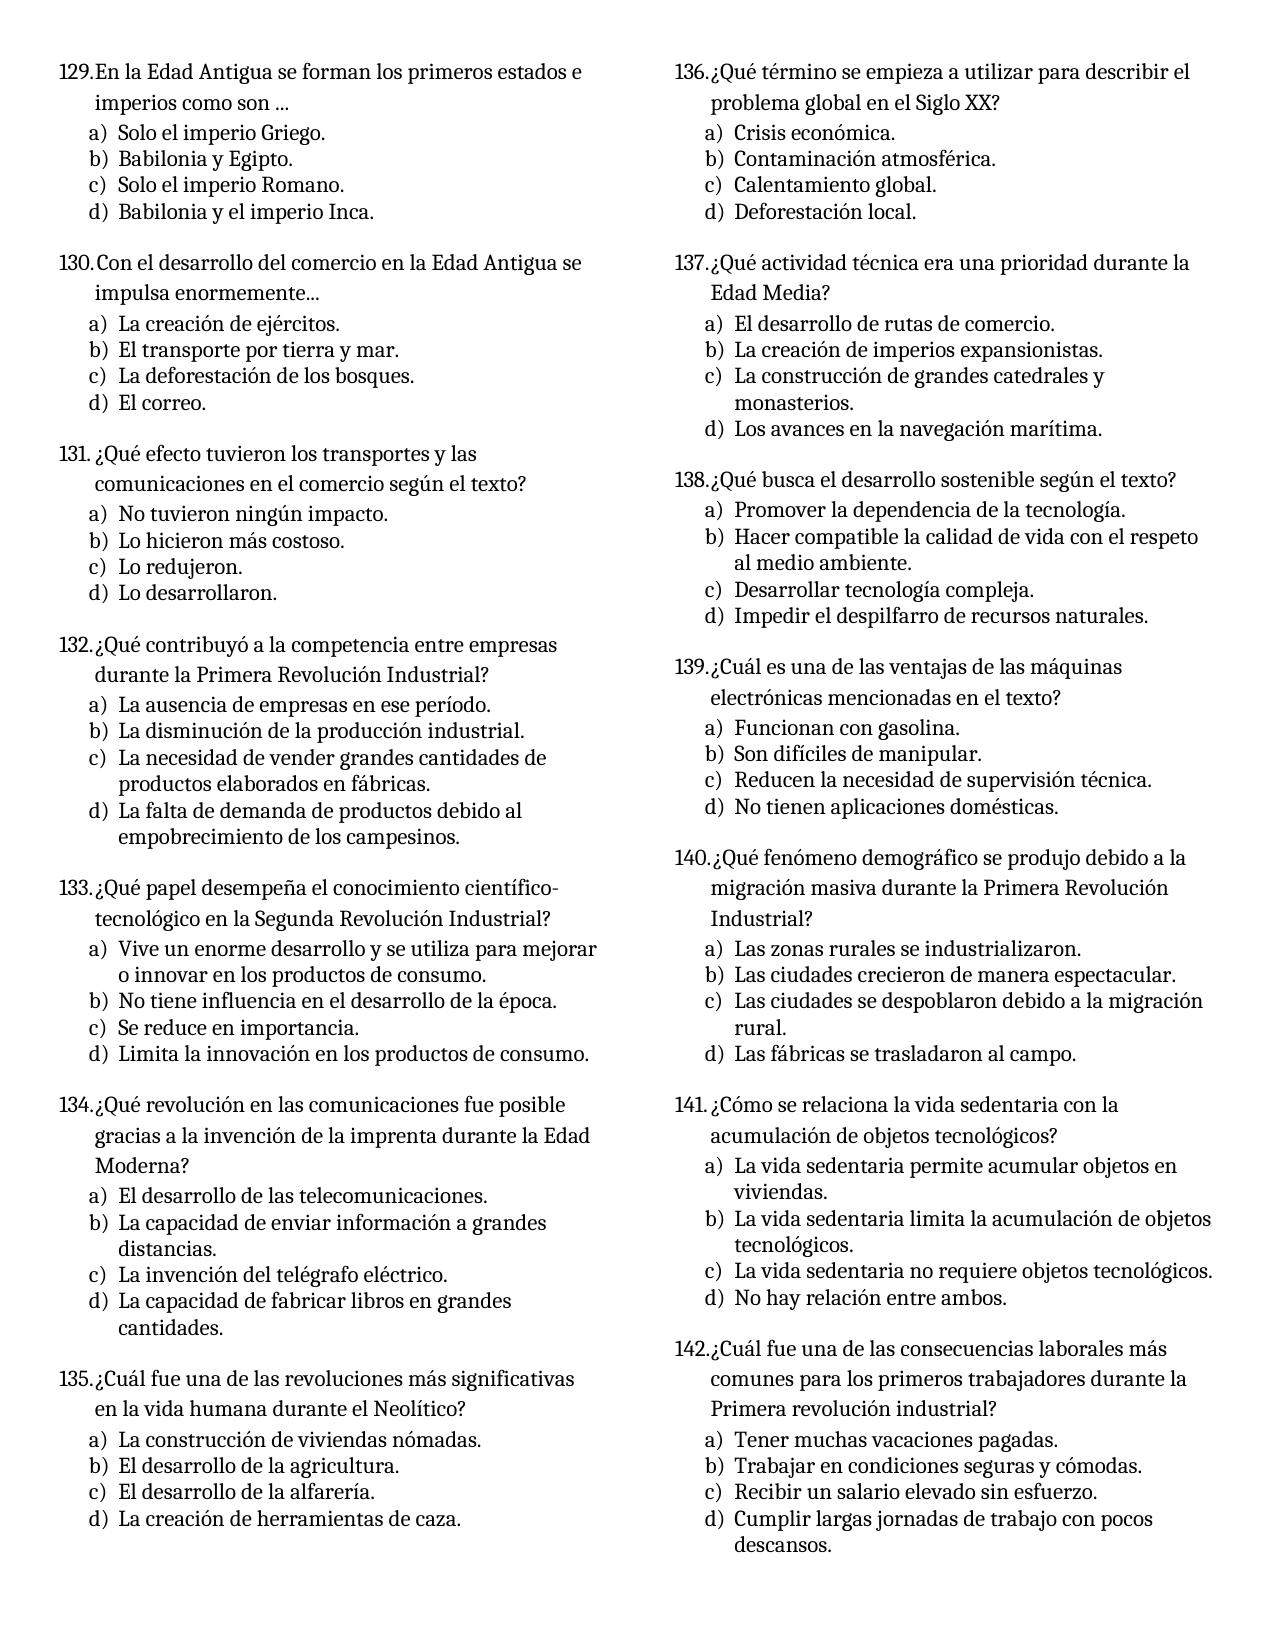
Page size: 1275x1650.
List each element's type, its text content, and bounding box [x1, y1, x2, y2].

text b) El transporte por tierra y mar. [89, 337, 600, 363]
text d) Cumplir largas jornadas de trabajo con pocos descansos. [704, 1506, 1216, 1558]
text b) El desarrollo de la agricultura. [89, 1453, 600, 1479]
text c) Desarrollar tecnología compleja. [704, 576, 1216, 603]
text a) No tuvieron ningún impacto. [89, 501, 600, 527]
text c) Calentamiento global. [704, 172, 1216, 198]
text d) Lo desarrollaron. [89, 580, 600, 607]
text a) El desarrollo de las telecomunicaciones. [89, 1183, 600, 1209]
text d) Los avances en la navegación marítima. [704, 416, 1216, 442]
text a) La vida sedentaria permite acumular objetos en viviendas. [704, 1153, 1216, 1205]
text c) La necesidad de vender grandes cantidades de productos elaborados en fábricas. [89, 745, 600, 797]
text c) Solo el imperio Romano. [89, 172, 600, 198]
text a) Tener muchas vacaciones pagadas. [704, 1426, 1216, 1453]
text b) No tiene influencia en el desarrollo de la época. [89, 988, 600, 1014]
text a) Las zonas rurales se industrializaron. [704, 936, 1216, 962]
text b) Las ciudades crecieron de manera espectacular. [704, 962, 1216, 988]
text d) No hay relación entre ambos. [704, 1284, 1216, 1311]
list ¿Qué efecto tuvieron los transportes y las comunicaciones en el comercio según el texto? [59, 441, 600, 497]
text d) La falta de demanda de productos debido al empobrecimiento de los campesinos. [89, 797, 600, 850]
text d) Deforestación local. [704, 198, 1216, 225]
text b) Son difíciles de manipular. [704, 741, 1216, 767]
text a) La construcción de viviendas nómadas. [89, 1426, 600, 1453]
list ¿Cuál fue una de las consecuencias laborales más comunes para los primeros trabajadores durante la Primera revolución industrial? [675, 1336, 1216, 1423]
text d) Impedir el despilfarro de recursos naturales. [704, 603, 1216, 629]
text a) La creación de ejércitos. [89, 310, 600, 337]
list ¿Qué revolución en las comunicaciones fue posible gracias a la invención de la imprenta durante la Edad Moderna? [59, 1092, 600, 1179]
list En la Edad Antigua se forman los primeros estados e imperios como son ... [59, 59, 600, 116]
text b) Trabajar en condiciones seguras y cómodas. [704, 1453, 1216, 1479]
text b) Contaminación atmosférica. [704, 146, 1216, 172]
text a) Solo el imperio Griego. [89, 119, 600, 146]
text a) La ausencia de empresas en ese período. [89, 692, 600, 718]
list ¿Qué actividad técnica era una prioridad durante la Edad Media? [675, 250, 1216, 306]
list ¿Cómo se relaciona la vida sedentaria con la acumulación de objetos tecnológicos? [675, 1092, 1216, 1149]
text b) La capacidad de enviar información a grandes distancias. [89, 1209, 600, 1262]
text c) La deforestación de los bosques. [89, 363, 600, 389]
text c) La vida sedentaria no requiere objetos tecnológicos. [704, 1258, 1216, 1284]
text d) La capacidad de fabricar libros en grandes cantidades. [89, 1288, 600, 1341]
text a) Promover la dependencia de la tecnología. [704, 497, 1216, 524]
text c) La construcción de grandes catedrales y monasterios. [704, 363, 1216, 416]
list ¿Qué papel desempeña el conocimiento científico-tecnológico en la Segunda Revolución Industrial? [59, 875, 600, 932]
list ¿Cuál fue una de las revoluciones más significativas en la vida humana durante el Neolítico? [59, 1366, 600, 1423]
list ¿Qué busca el desarrollo sostenible según el texto? [675, 467, 1216, 493]
list ¿Qué fenómeno demográfico se produjo debido a la migración masiva durante la Primera Revolución Industrial? [675, 845, 1216, 932]
text b) Lo hicieron más costoso. [89, 527, 600, 554]
text d) Babilonia y el imperio Inca. [89, 198, 600, 225]
text b) La creación de imperios expansionistas. [704, 337, 1216, 363]
text c) Lo redujeron. [89, 554, 600, 580]
text b) Babilonia y Egipto. [89, 146, 600, 172]
text d) No tienen aplicaciones domésticas. [704, 793, 1216, 820]
list ¿Qué término se empieza a utilizar para describir el problema global en el Siglo XX? [675, 59, 1216, 116]
text c) La invención del telégrafo eléctrico. [89, 1262, 600, 1288]
text c) El desarrollo de la alfarería. [89, 1479, 600, 1506]
text b) Hacer compatible la calidad de vida con el respeto al medio ambiente. [704, 524, 1216, 576]
text a) Funcionan con gasolina. [704, 714, 1216, 741]
list ¿Qué contribuyó a la competencia entre empresas durante la Primera Revolución Industrial? [59, 632, 600, 688]
list ¿Cuál es una de las ventajas de las máquinas electrónicas mencionadas en el texto? [675, 654, 1216, 711]
text d) El correo. [89, 389, 600, 416]
text a) Vive un enorme desarrollo y se utiliza para mejorar o innovar en los productos de consumo. [89, 936, 600, 988]
text c) Reducen la necesidad de supervisión técnica. [704, 767, 1216, 793]
text c) Las ciudades se despoblaron debido a la migración rural. [704, 988, 1216, 1041]
text b) La disminución de la producción industrial. [89, 718, 600, 745]
text d) Limita la innovación en los productos de consumo. [89, 1041, 600, 1067]
text d) La creación de herramientas de caza. [89, 1506, 600, 1532]
text d) Las fábricas se trasladaron al campo. [704, 1041, 1216, 1067]
text c) Recibir un salario elevado sin esfuerzo. [704, 1479, 1216, 1506]
list Con el desarrollo del comercio en la Edad Antigua se impulsa enormemente... [59, 250, 600, 306]
text a) Crisis económica. [704, 119, 1216, 146]
text a) El desarrollo de rutas de comercio. [704, 310, 1216, 337]
text c) Se reduce en importancia. [89, 1014, 600, 1041]
text b) La vida sedentaria limita la acumulación de objetos tecnológicos. [704, 1205, 1216, 1258]
